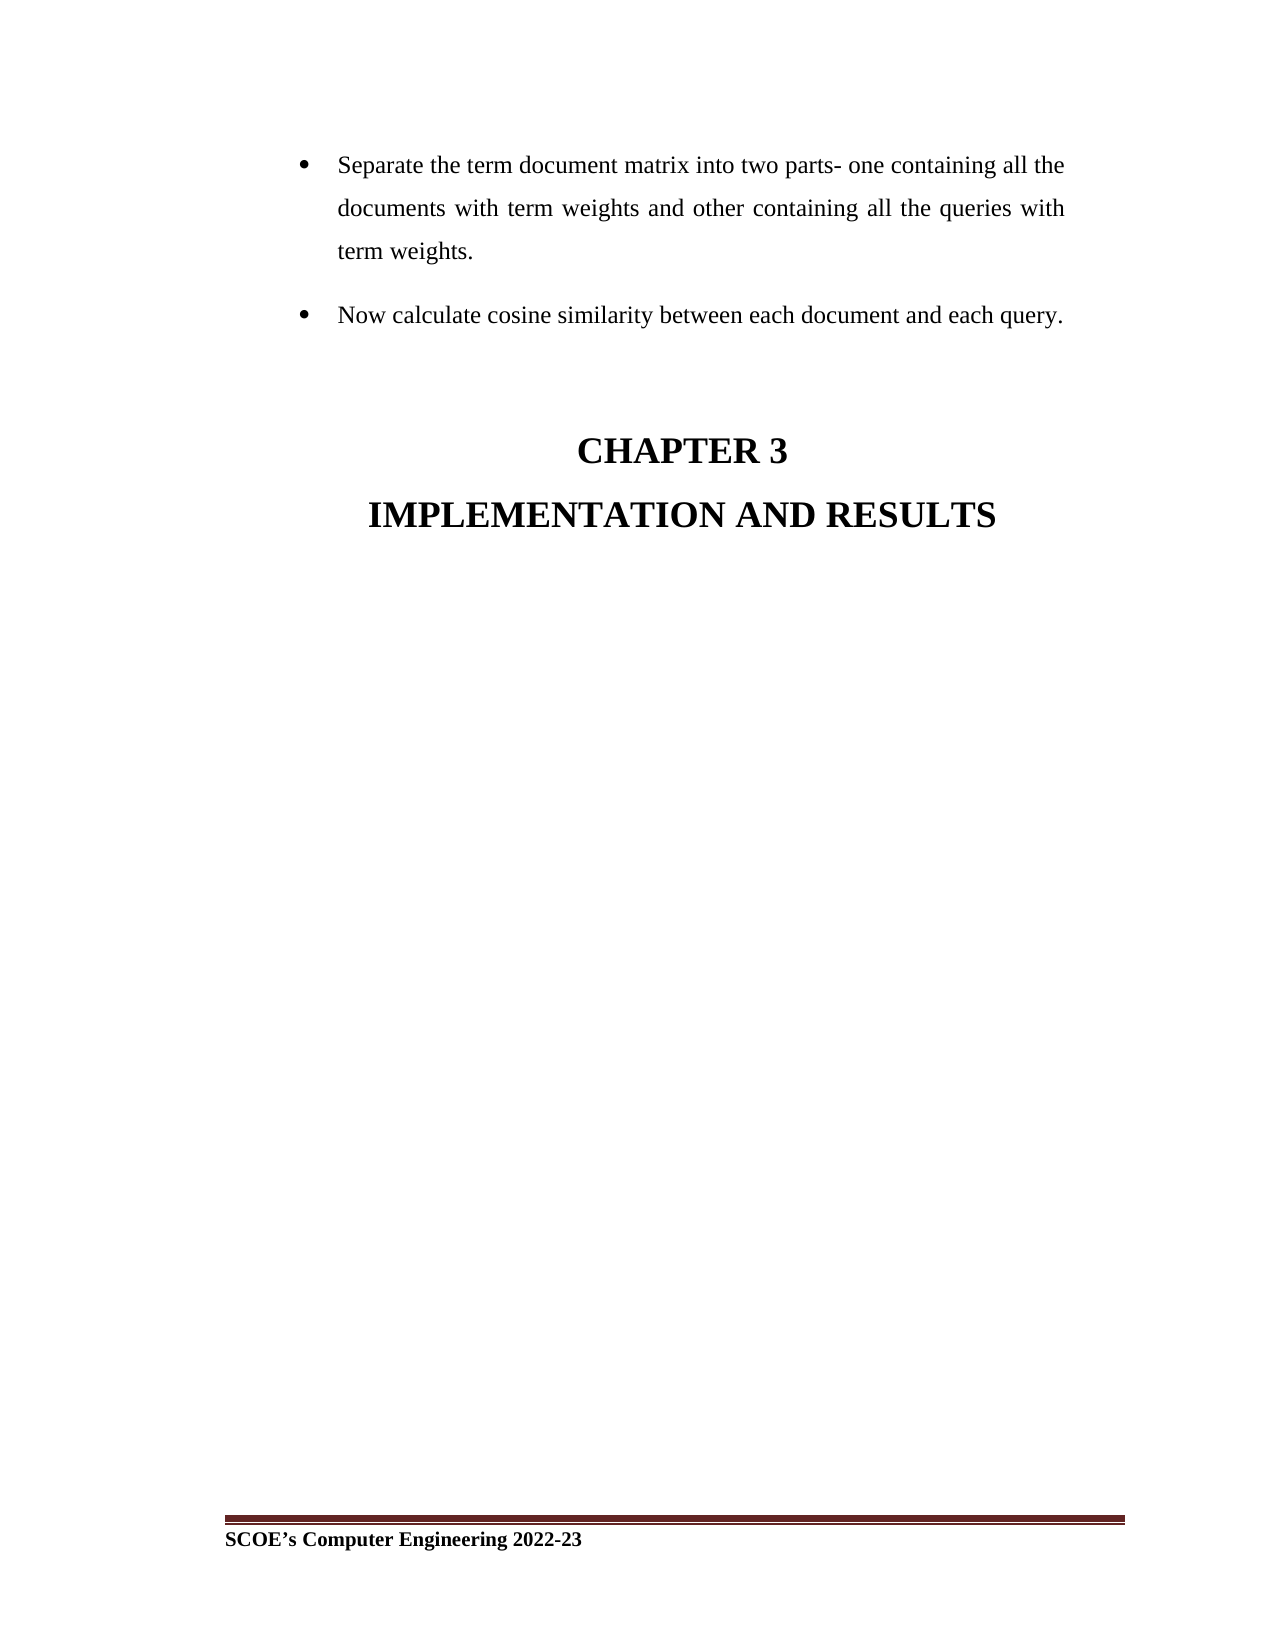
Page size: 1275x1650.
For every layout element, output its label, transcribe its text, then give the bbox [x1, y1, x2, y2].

list Now calculate cosine similarity between each document and each query. [300, 300, 1066, 329]
list Separate the term document matrix into two parts- one containing all the documents with term weights and other containing all the queries with term weights. [300, 150, 1066, 265]
text CHAPTER 3 [299, 428, 1066, 471]
text IMPLEMENTATION AND RESULTS [299, 493, 1066, 536]
